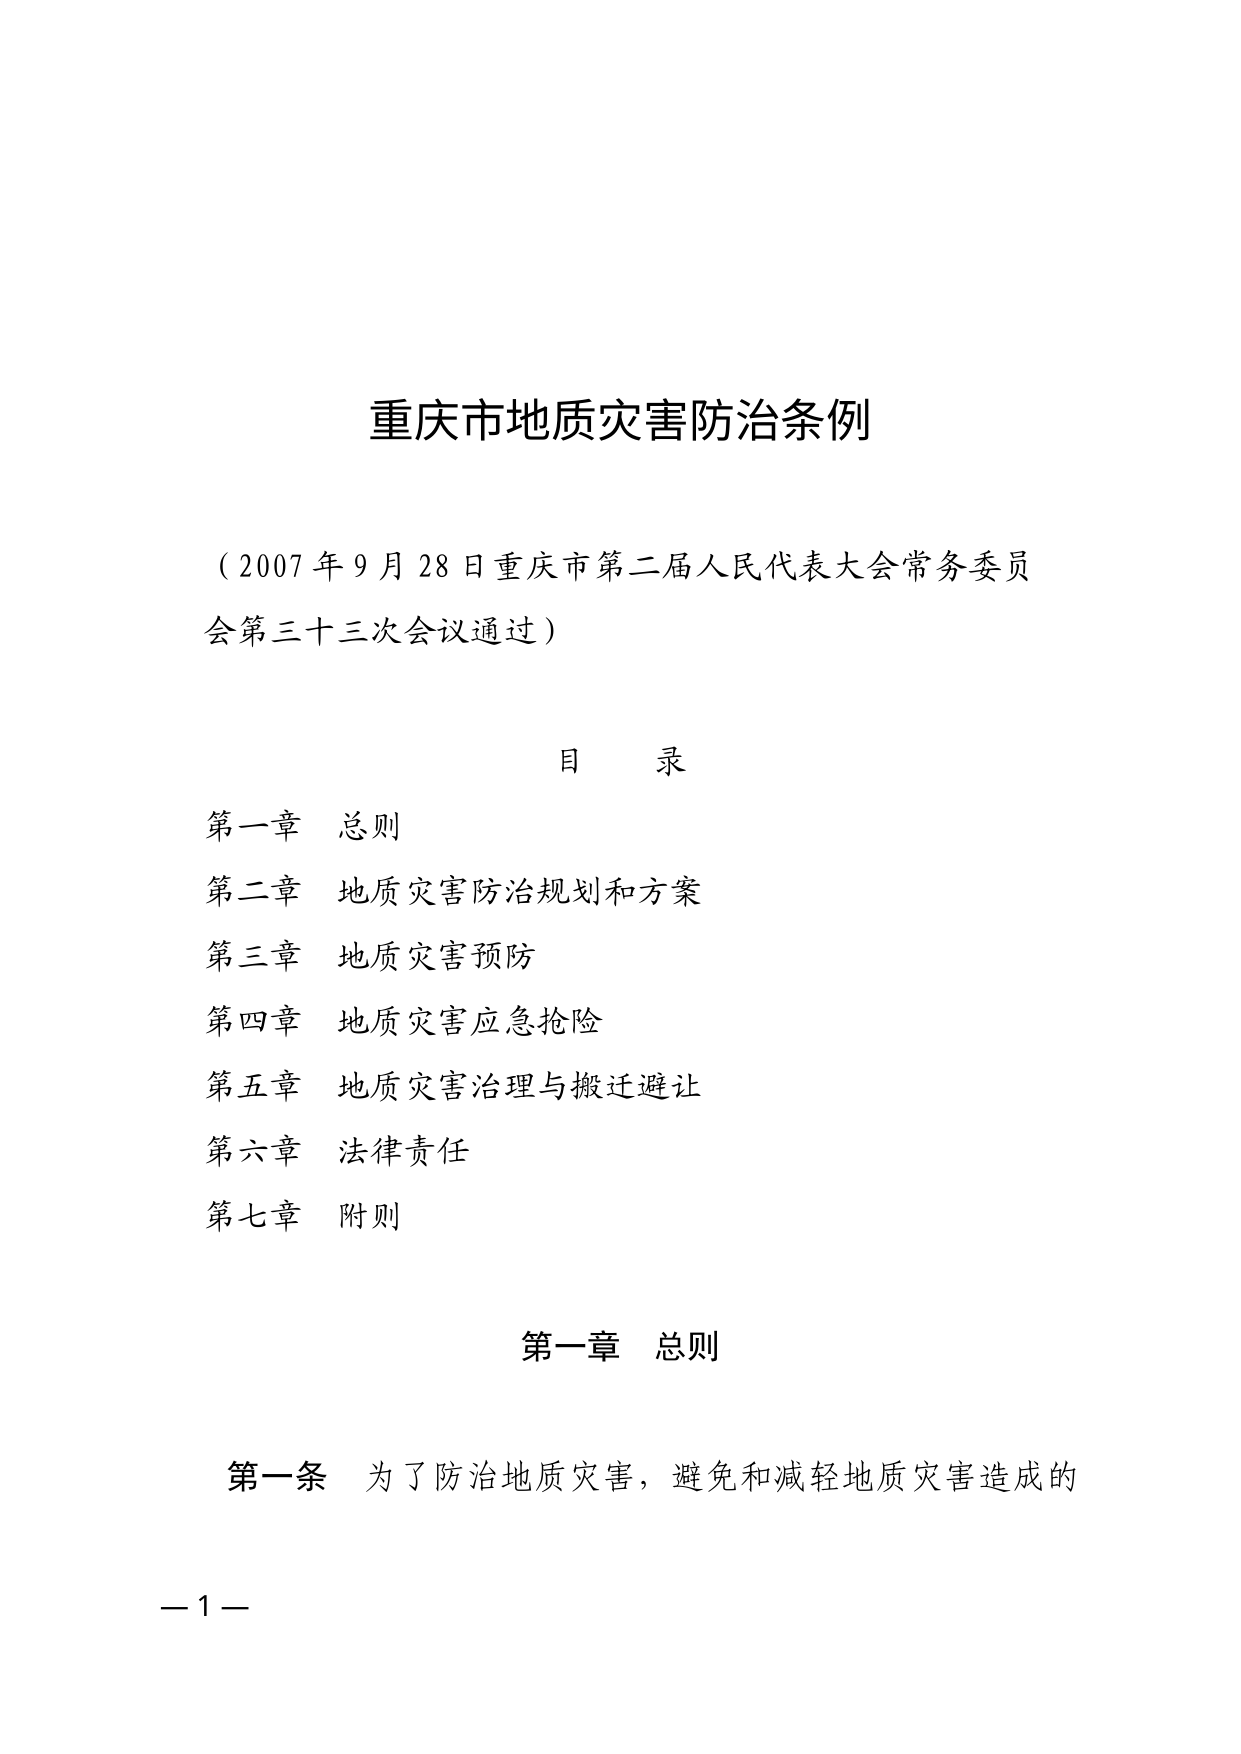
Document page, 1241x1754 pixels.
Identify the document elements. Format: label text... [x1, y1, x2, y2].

text 重庆市地质灾害防治条例 [159, 369, 1081, 466]
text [159, 1441, 1081, 1506]
text 第六章 法律责任 [203, 1116, 1081, 1181]
text 第四章 地质灾害应急抢险 [203, 986, 1081, 1051]
text （2007年9月28日重庆市第二届人民代表大会常务委员会第三十三次会议通过） [203, 531, 1037, 661]
text 第一章 总则 [203, 791, 1081, 856]
text 第五章 地质灾害治理与搬迁避让 [203, 1051, 1081, 1116]
text 第七章 附则 [203, 1181, 1081, 1246]
text 第三章 地质灾害预防 [203, 921, 1081, 986]
text 目 录 [159, 726, 1081, 791]
text 第二章 地质灾害防治规划和方案 [203, 856, 1081, 921]
text 第一章 总则 [159, 1311, 1081, 1376]
